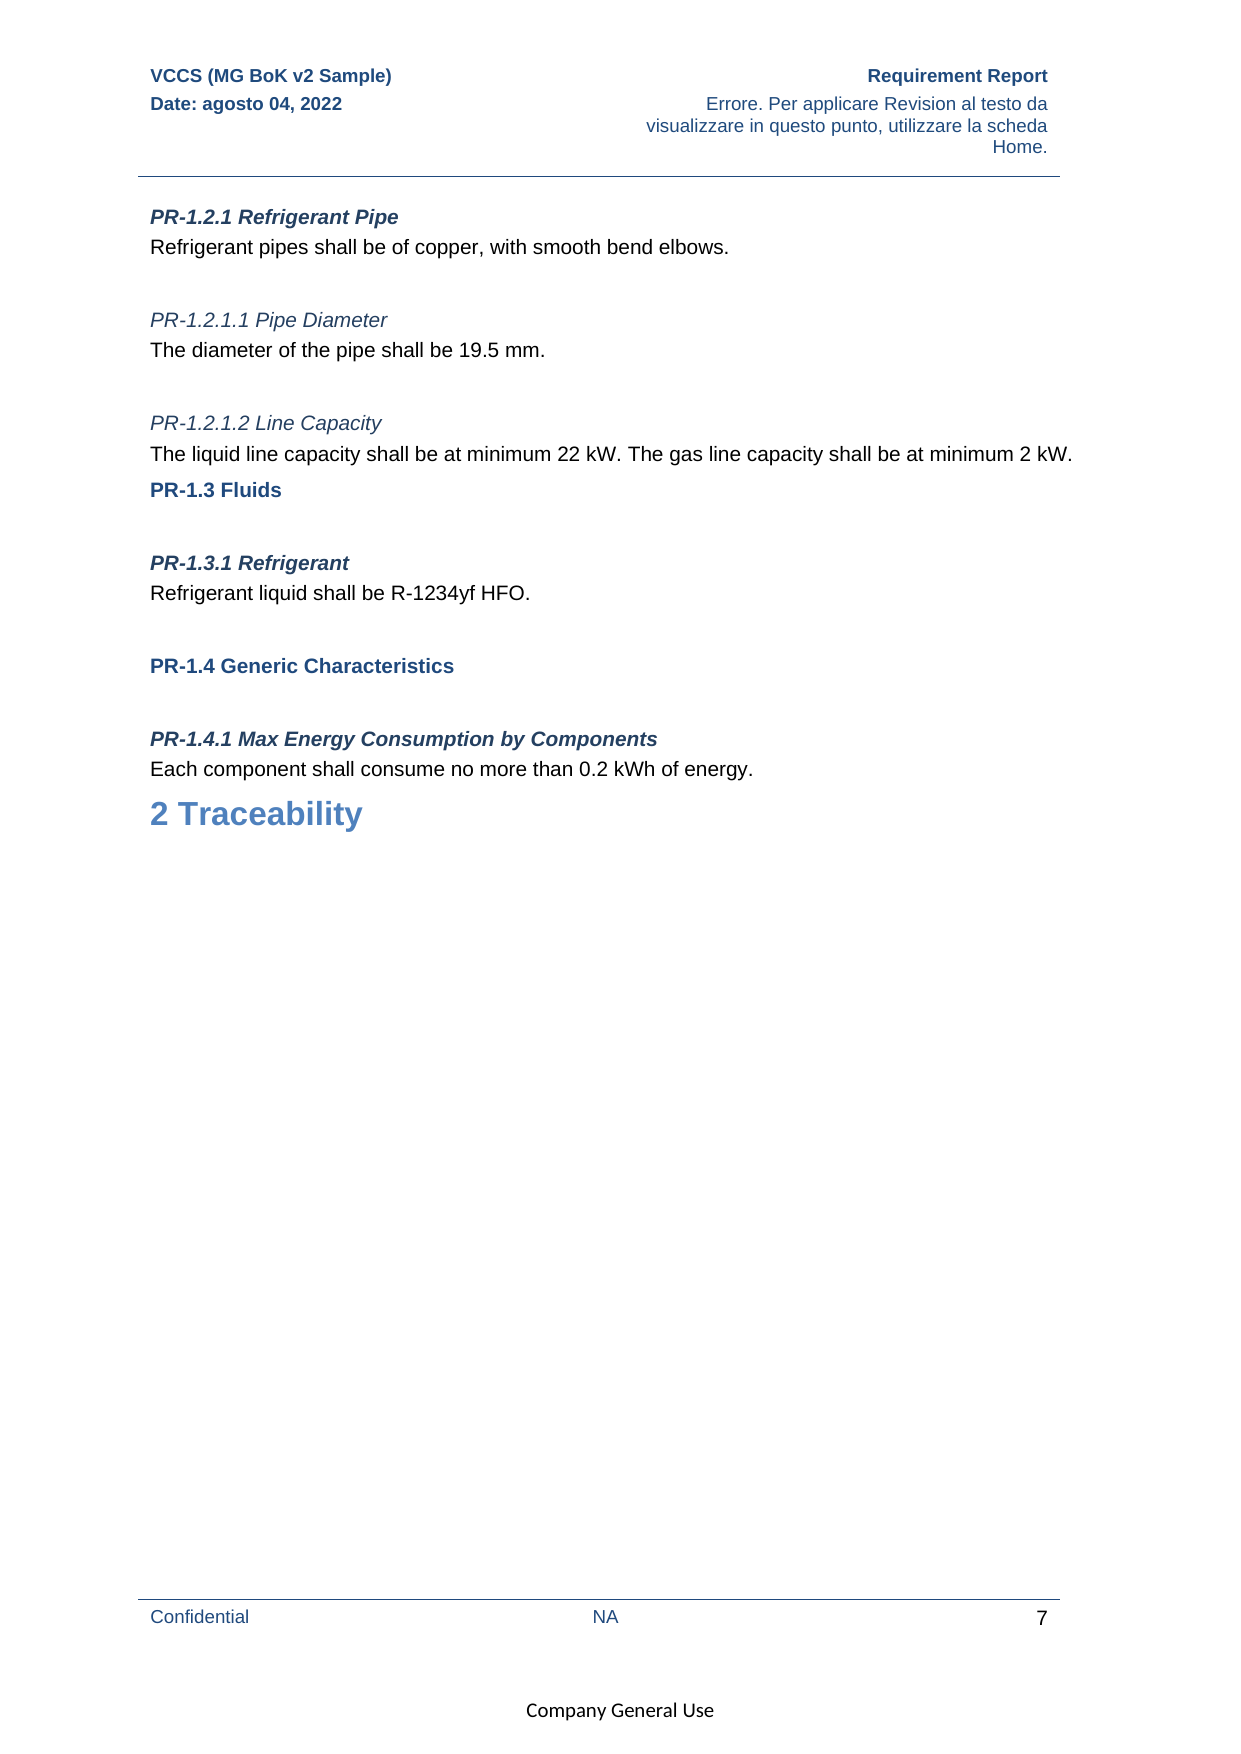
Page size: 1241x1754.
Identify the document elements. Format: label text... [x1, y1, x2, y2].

subtitle PR-1.4.1 Max Energy Consumption by Components [150, 727, 1090, 751]
text Refrigerant pipes shall be of copper, with smooth bend elbows. [150, 235, 1090, 259]
subtitle PR-1.3 Fluids [150, 478, 1090, 502]
text The diameter of the pipe shall be 19.5 mm. [150, 338, 1090, 362]
text The liquid line capacity shall be at minimum 22 kW. The gas line capacity shall be at minimum 2 kW. [150, 441, 1090, 465]
text Refrigerant liquid shall be R-1234yf HFO. [150, 581, 1090, 605]
subtitle PR-1.3.1 Refrigerant [150, 551, 1090, 575]
subtitle PR-1.2.1.2 Line Capacity [150, 411, 1090, 435]
subtitle PR-1.4 Generic Characteristics [150, 654, 1090, 678]
subtitle PR-1.2.1 Refrigerant Pipe [150, 205, 1090, 229]
subtitle PR-1.2.1.1 Pipe Diameter [150, 308, 1090, 332]
subtitle 2 Traceability [150, 793, 1090, 832]
text Each component shall consume no more than 0.2 kWh of energy. [150, 757, 1090, 781]
